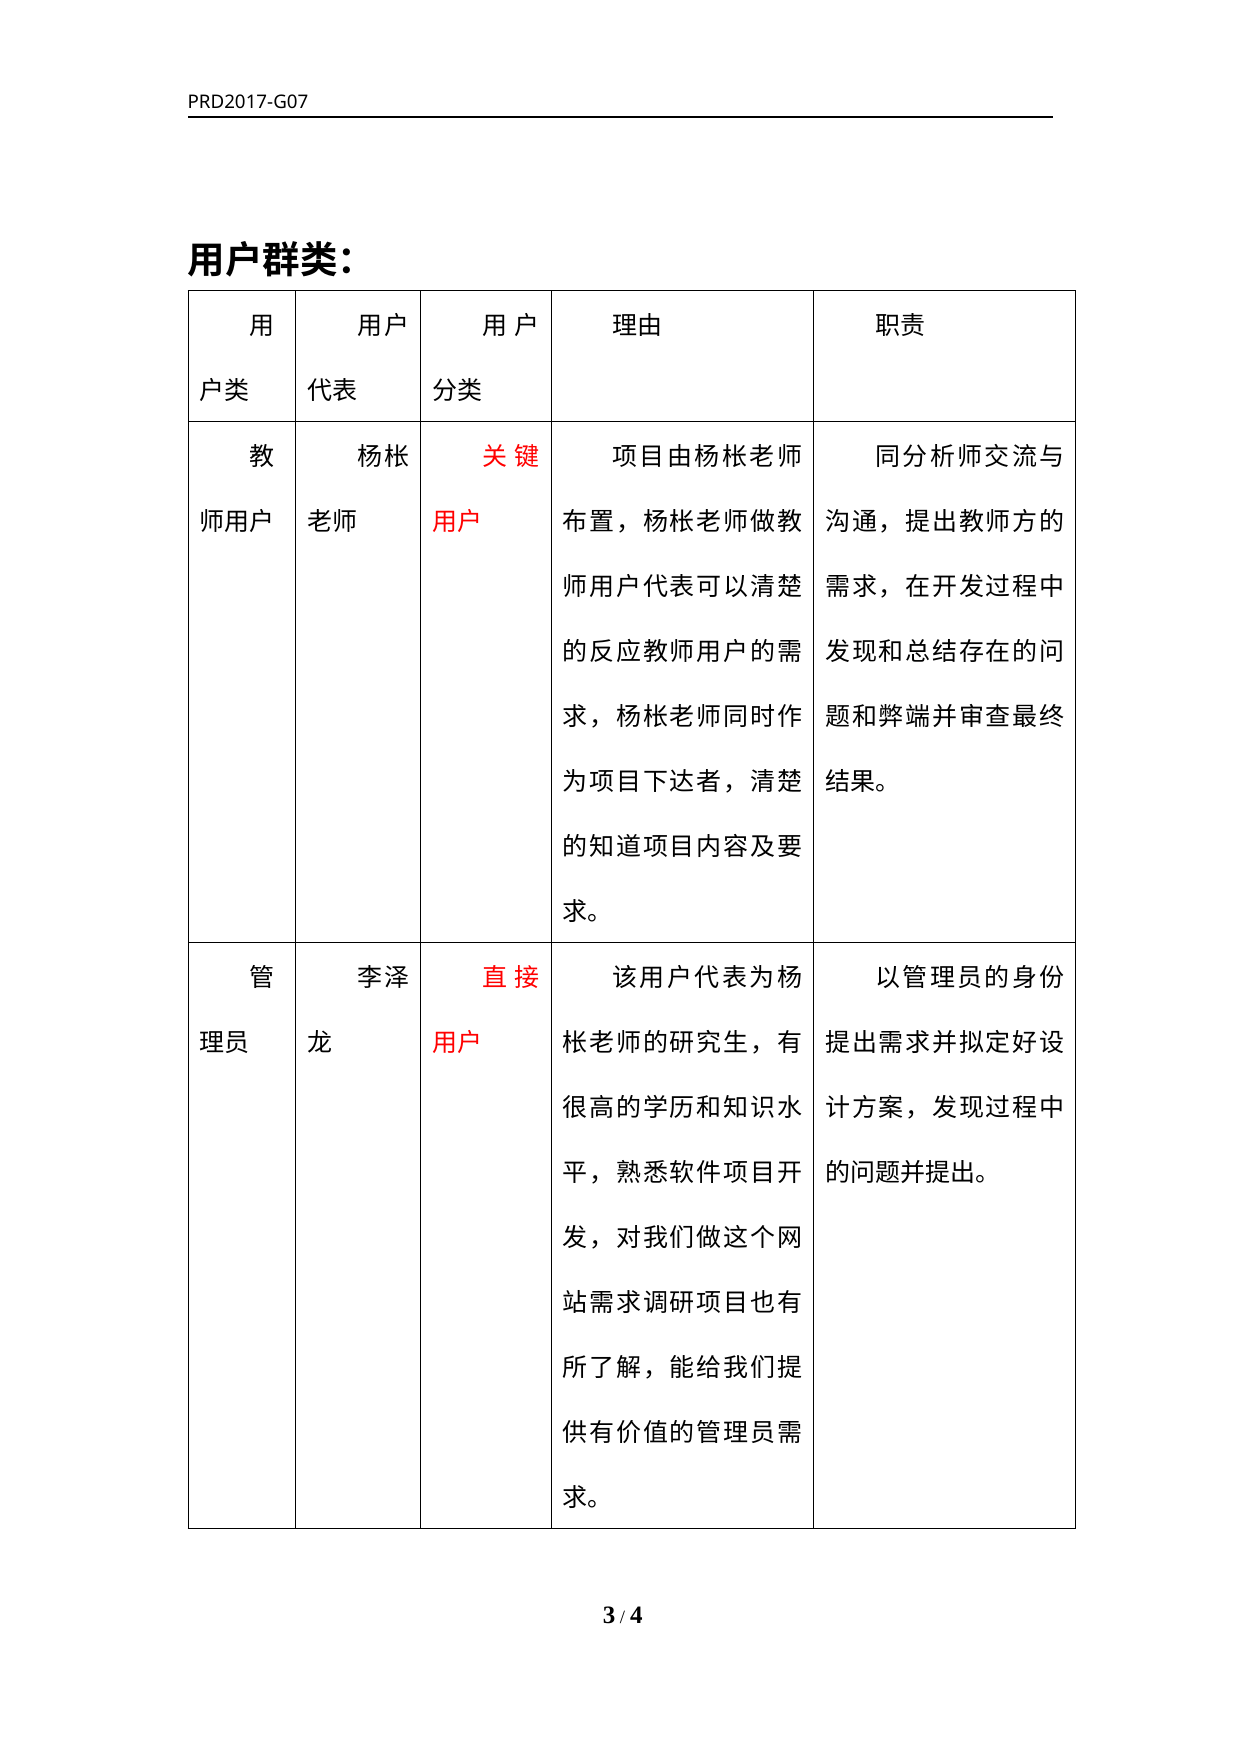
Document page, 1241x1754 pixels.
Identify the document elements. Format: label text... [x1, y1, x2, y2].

table_cell 同分析师交流与沟通，提出教师方的需求，在开发过程中发现和总结存在的问题和弊端并审查最终结果。 [814, 422, 1075, 942]
table_cell 以管理员的身份提出需求并拟定好设计方案，发现过程中的问题并提出。 [814, 943, 1075, 1528]
table_cell 关键用户 [421, 422, 551, 942]
table_header 用户代表 [296, 291, 420, 421]
table_cell 教师用户 [189, 422, 295, 942]
text 用户群类： [187, 225, 1053, 290]
table_header 用户类 [189, 291, 295, 421]
table_cell 该用户代表为杨枨老师的研究生，有很高的学历和知识水平，熟悉软件项目开发，对我们做这个网站需求调研项目也有所了解，能给我们提供有价值的管理员需求。 [552, 943, 813, 1528]
table_cell 杨枨老师 [296, 422, 420, 942]
table_cell 直接用户 [421, 943, 551, 1528]
table_cell 管理员 [189, 943, 295, 1528]
table_header 用户分类 [421, 291, 551, 421]
table_header 理由 [552, 291, 813, 421]
table_cell 李泽龙 [296, 943, 420, 1528]
table_header 职责 [814, 291, 1075, 421]
table_cell 项目由杨枨老师布置，杨枨老师做教师用户代表可以清楚的反应教师用户的需求，杨枨老师同时作为项目下达者，清楚的知道项目内容及要求。 [552, 422, 813, 942]
